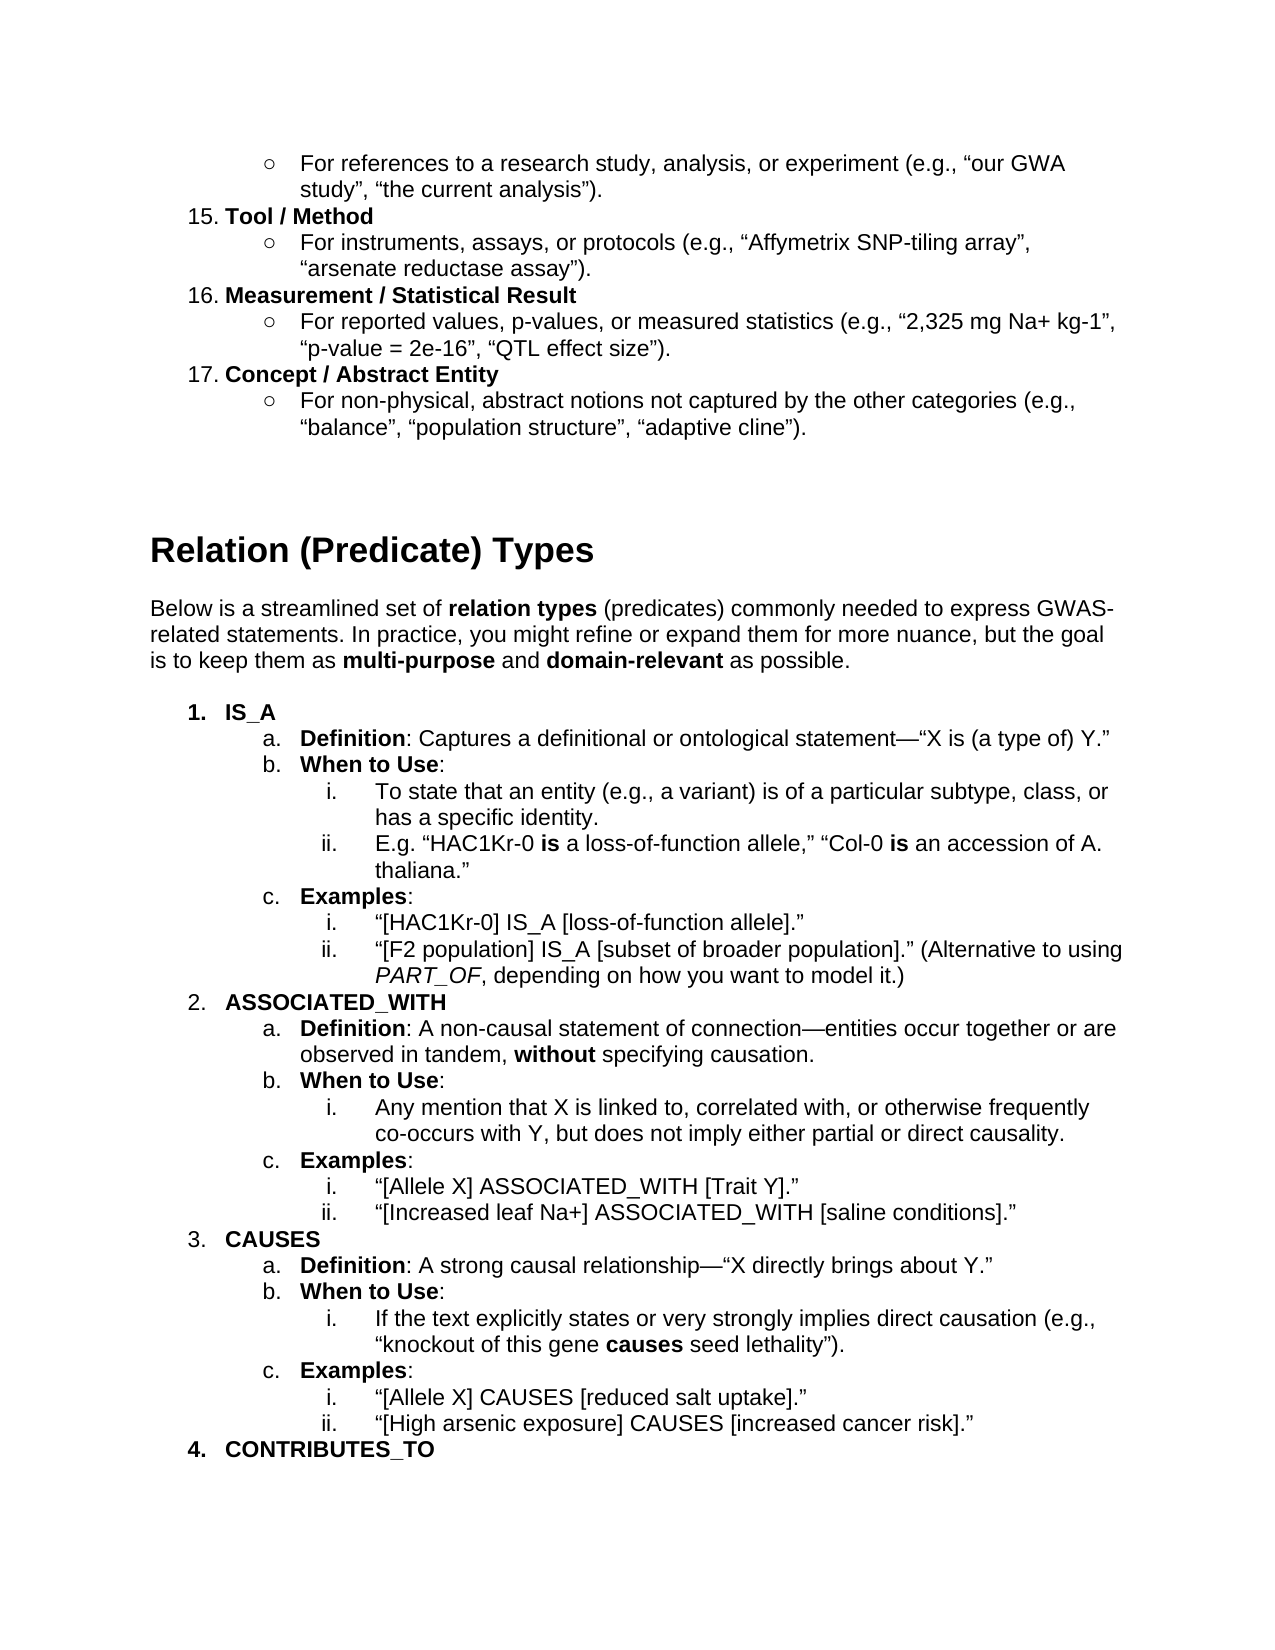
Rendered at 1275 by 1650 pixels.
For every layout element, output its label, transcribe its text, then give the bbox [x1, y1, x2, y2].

list If the text explicitly states or very strongly implies direct causation (e.g., “knockout of this gene causes seed lethality”). [337, 1305, 1125, 1357]
list Examples: [262, 883, 1125, 909]
list Examples: [262, 1357, 1125, 1384]
list “[HAC1Kr-0] IS_A [loss-of-function allele].” [337, 909, 1125, 936]
text Below is a streamlined set of relation types (predicates) commonly needed to express GWAS-related statements. In practice, you might refine or expand them for more nuance, but the goal is to keep them as multi-purpose and domain-relevant as possible. [150, 594, 1125, 673]
list CAUSES [187, 1226, 1125, 1252]
list For instruments, assays, or protocols (e.g., “Affymetrix SNP-tiling array”, “arsenate reductase assay”). [262, 229, 1125, 282]
list E.g. “HAC1Kr-0 is a loss-of-function allele,” “Col-0 is an accession of A. thaliana.” [337, 830, 1125, 883]
list For non-physical, abstract notions not captured by the other categories (e.g., “balance”, “population structure”, “adaptive cline”). [262, 387, 1125, 440]
list Measurement / Statistical Result [187, 282, 1125, 308]
subtitle Relation (Predicate) Types [150, 529, 1125, 569]
list ASSOCIATED_WITH [187, 988, 1125, 1015]
list CONTRIBUTES_TO [187, 1436, 1125, 1463]
list When to Use: [262, 1067, 1125, 1094]
list Definition: Captures a definitional or ontological statement—“X is (a type of) Y.” [262, 725, 1125, 751]
list “[High arsenic exposure] CAUSES [increased cancer risk].” [337, 1410, 1125, 1436]
list When to Use: [262, 751, 1125, 778]
list Examples: [262, 1147, 1125, 1173]
list Any mention that X is linked to, correlated with, or otherwise frequently co-occurs with Y, but does not imply either partial or direct causality. [337, 1094, 1125, 1147]
list For references to a research study, analysis, or experiment (e.g., “our GWA study”, “the current analysis”). [262, 150, 1125, 203]
list To state that an entity (e.g., a variant) is of a particular subtype, class, or has a specific identity. [337, 778, 1125, 830]
list For reported values, p-values, or measured statistics (e.g., “2,325 mg Na+ kg-1”, “p-value = 2e-16”, “QTL effect size”). [262, 308, 1125, 361]
list Concept / Abstract Entity [187, 361, 1125, 387]
list When to Use: [262, 1278, 1125, 1305]
list “[Increased leaf Na+] ASSOCIATED_WITH [saline conditions].” [337, 1199, 1125, 1226]
list “[Allele X] CAUSES [reduced salt uptake].” [337, 1384, 1125, 1410]
list “[Allele X] ASSOCIATED_WITH [Trait Y].” [337, 1173, 1125, 1199]
list Definition: A non-causal statement of connection—entities occur together or are observed in tandem, without specifying causation. [262, 1015, 1125, 1067]
list IS_A [187, 698, 1125, 725]
list “[F2 population] IS_A [subset of broader population].” (Alternative to using PART_OF, depending on how you want to model it.) [337, 936, 1125, 988]
list Tool / Method [187, 203, 1125, 229]
list Definition: A strong causal relationship—“X directly brings about Y.” [262, 1252, 1125, 1278]
